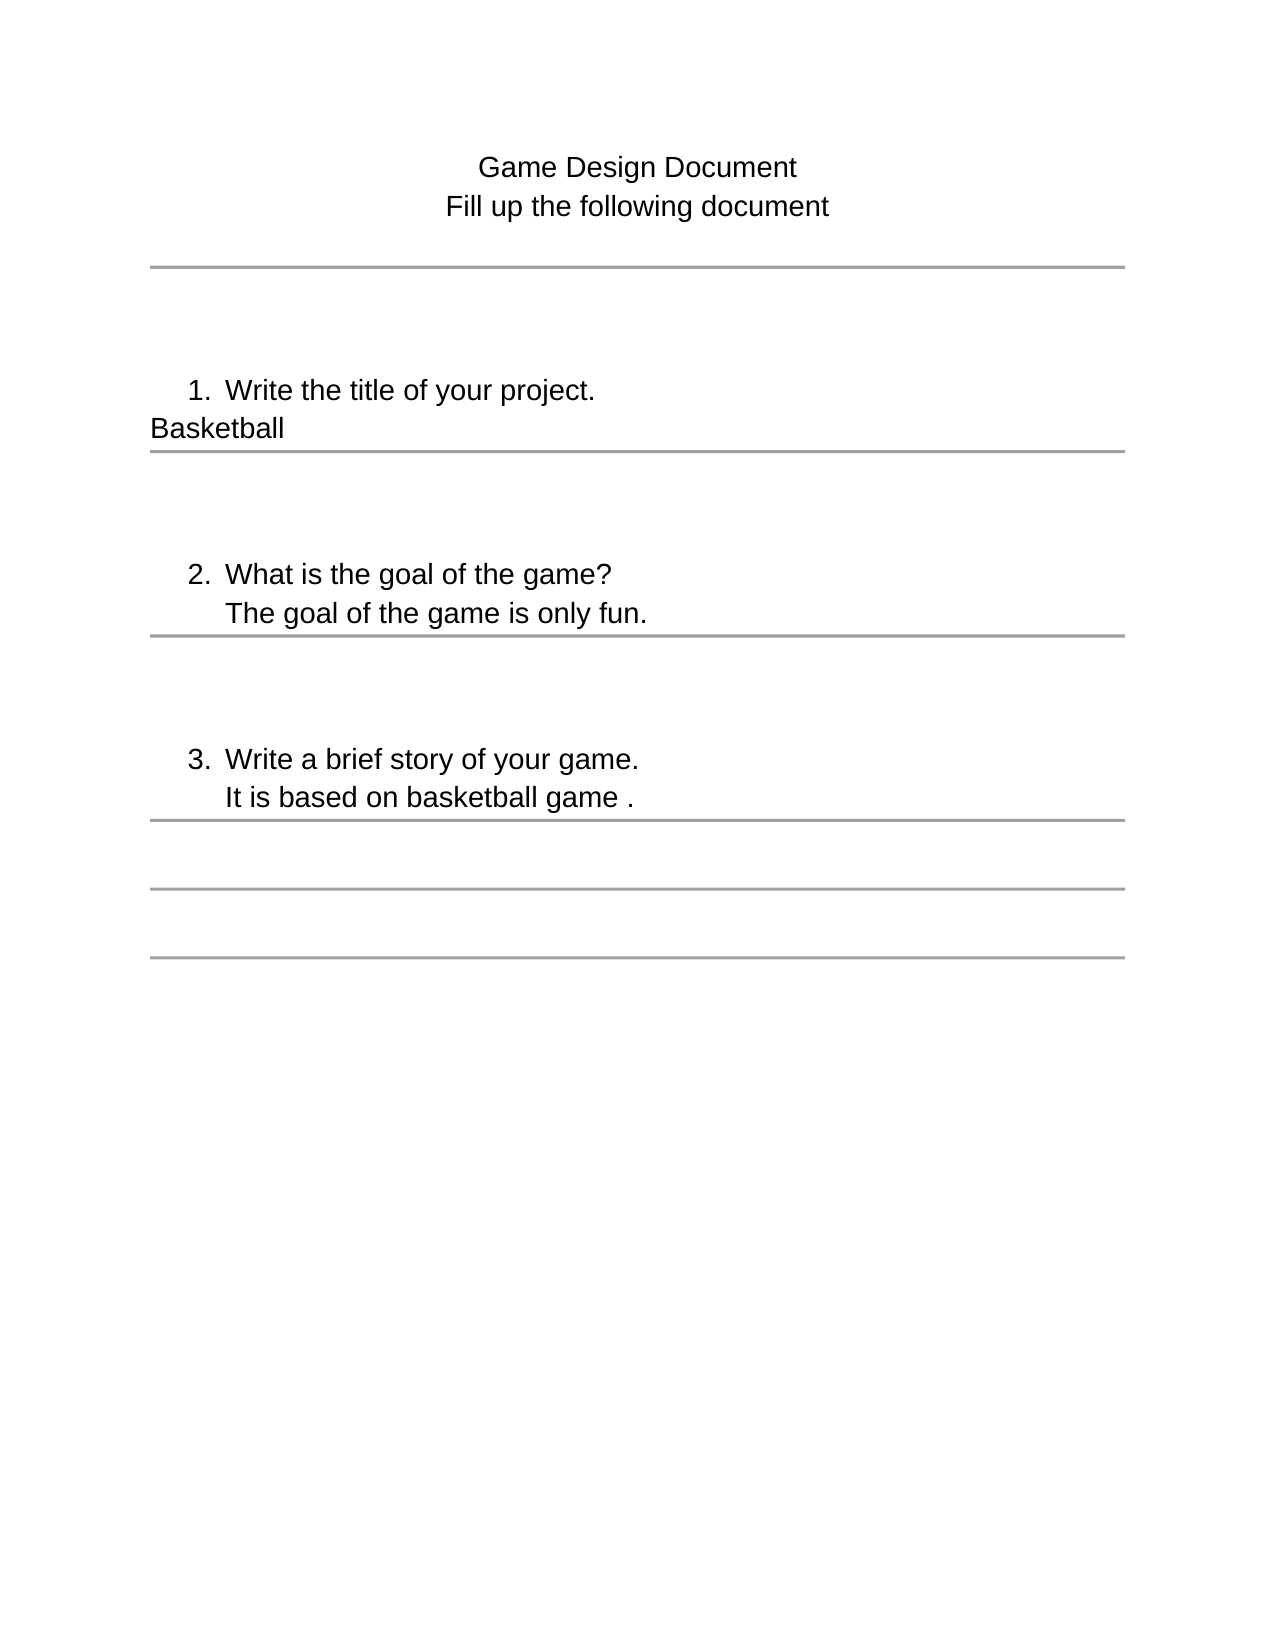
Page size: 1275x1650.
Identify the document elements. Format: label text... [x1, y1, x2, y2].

list Write the title of your project. [187, 373, 1125, 406]
list What is the goal of the game? [187, 557, 1125, 591]
text The goal of the game is only fun. [225, 596, 1125, 629]
text Game Design Document [150, 150, 1125, 183]
text Basketball [150, 411, 1125, 445]
list Write a brief story of your game. [187, 742, 1125, 775]
text It is based on basketball game . [225, 780, 1125, 814]
text Fill up the following document [150, 188, 1125, 222]
